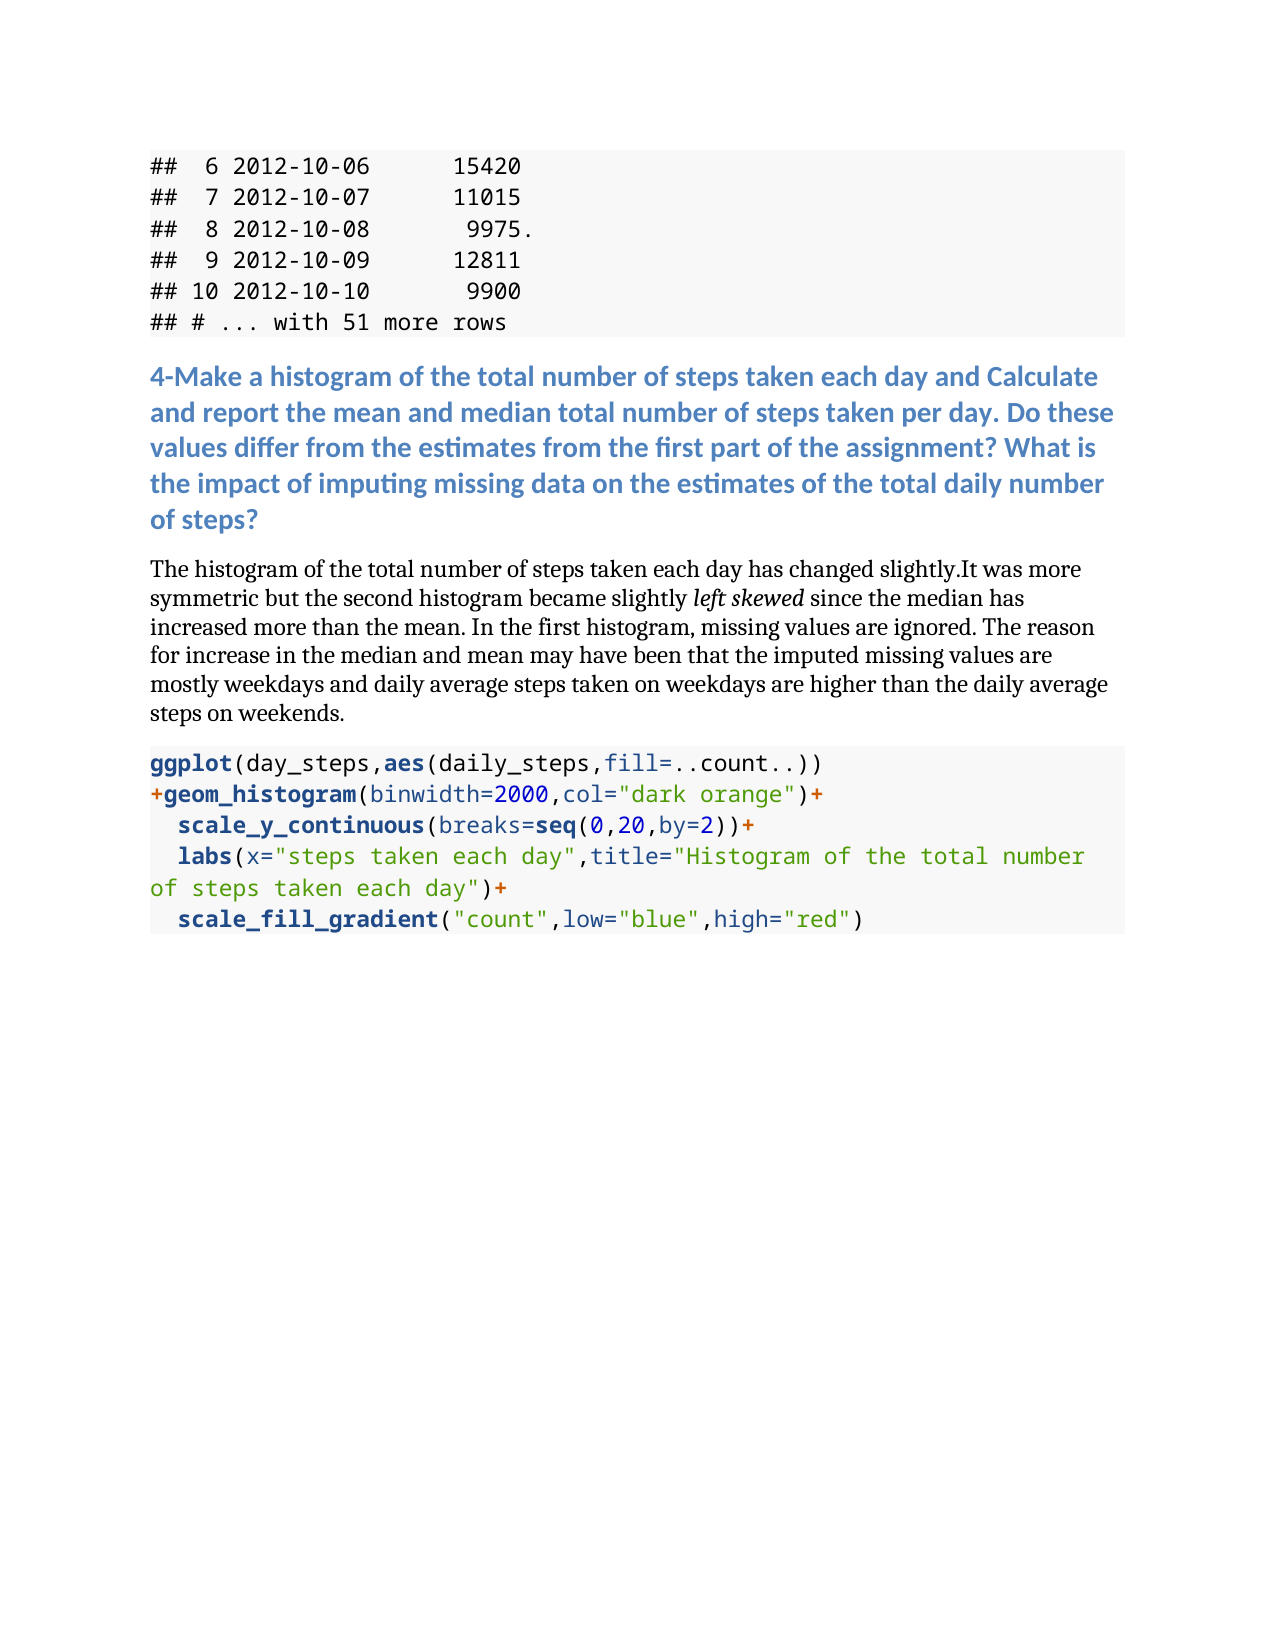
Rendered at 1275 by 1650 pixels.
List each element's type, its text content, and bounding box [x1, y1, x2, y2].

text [150, 150, 1125, 337]
text The histogram of the total number of steps taken each day has changed slightly.It was more symmetric but the second histogram became slightly left skewed since the median has increased more than the mean. In the first histogram, missing values are ignored. The reason for increase in the median and mean may have been that the imputed missing values are mostly weekdays and daily average steps taken on weekdays are higher than the daily average steps on weekends. [150, 555, 1125, 728]
subtitle 4-Make a histogram of the total number of steps taken each day and Calculate and report the mean and median total number of steps taken per day. Do these values differ from the estimates from the first part of the assignment? What is the impact of imputing missing data on the estimates of the total daily number of steps? [150, 358, 1125, 536]
text ggplot(day_steps,aes(daily_steps,fill=..count..))+geom_histogram(binwidth=2000,col="dark orange")+ scale_y_continuous(breaks=seq(0,20,by=2))+ labs(x="steps taken each day",title="Histogram of the total number of steps taken each day")+ scale_fill_gradient("count",low="blue",high="red") [507, 746, 1125, 934]
